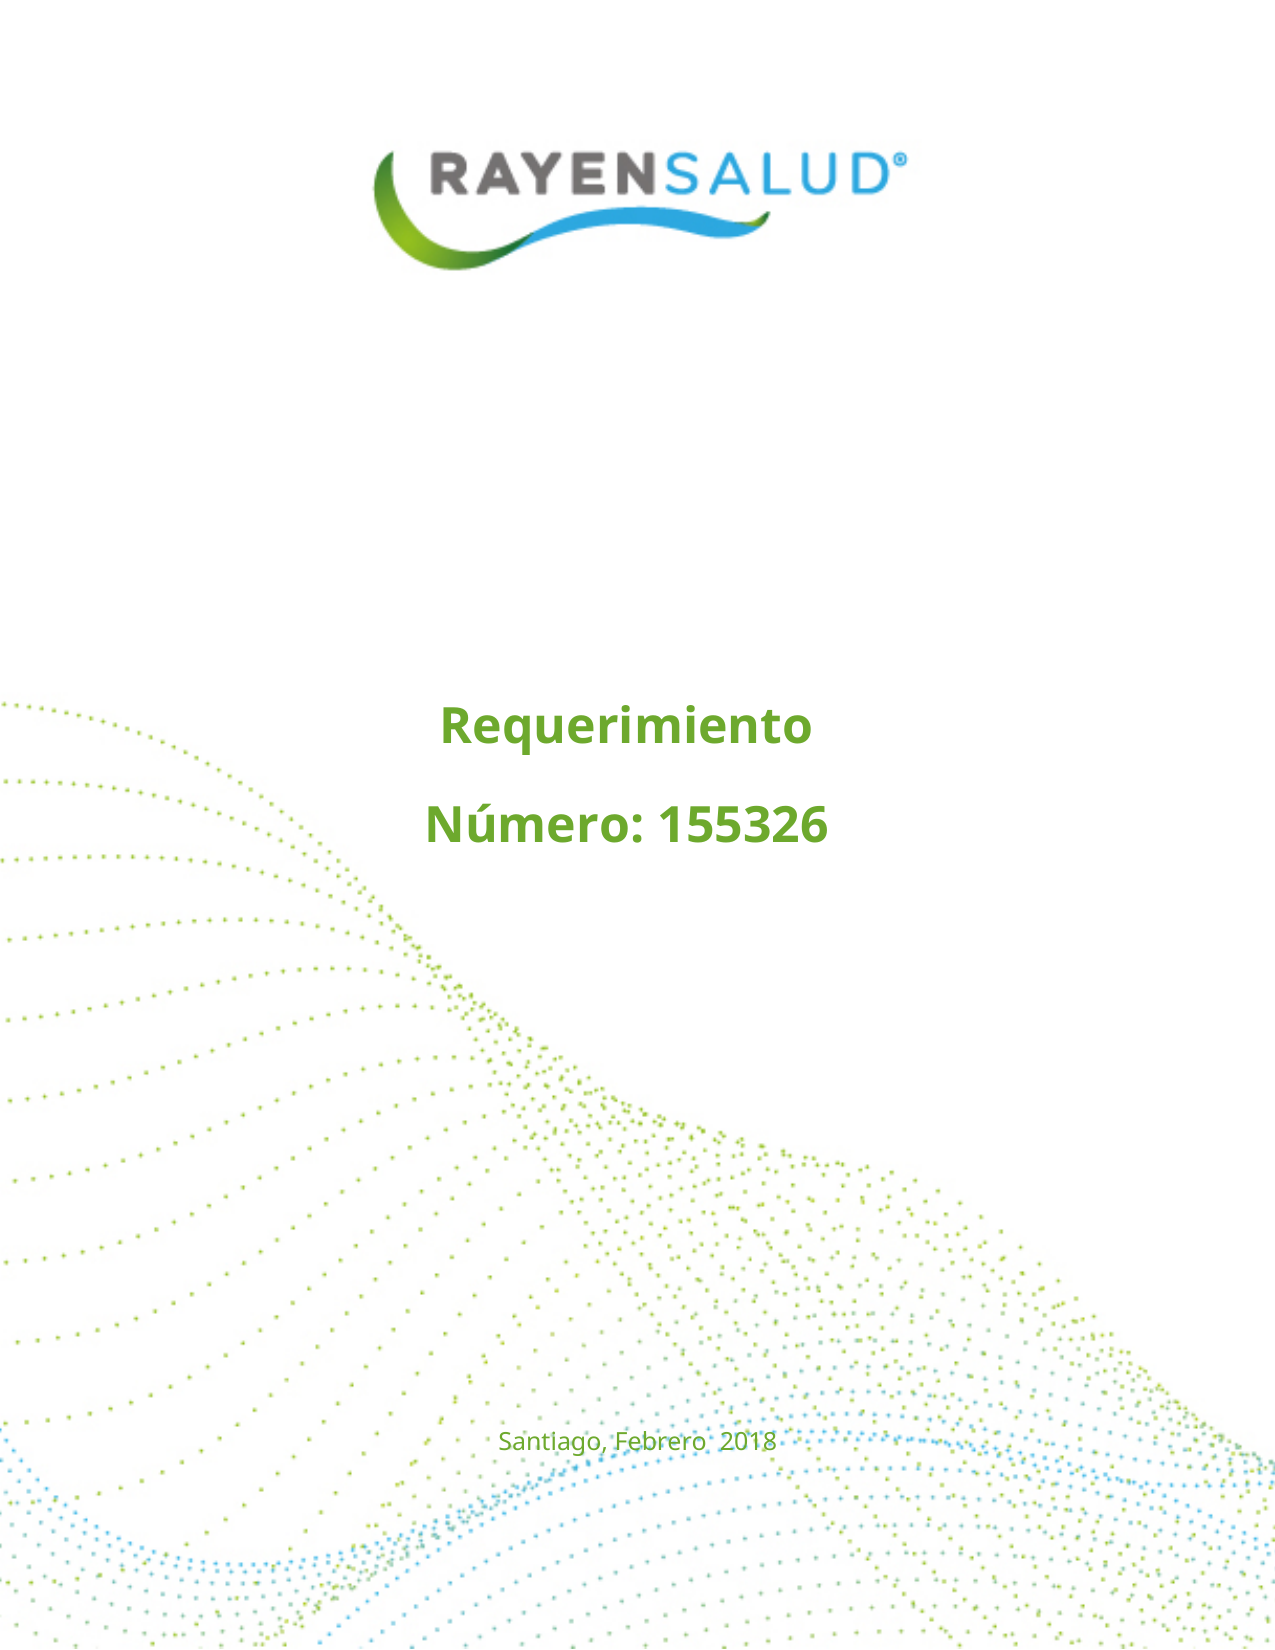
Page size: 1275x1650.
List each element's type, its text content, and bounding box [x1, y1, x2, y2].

picture [0, 0, 1275, 1649]
text Santiago, Febrero 2018 [148, 1423, 1127, 1457]
